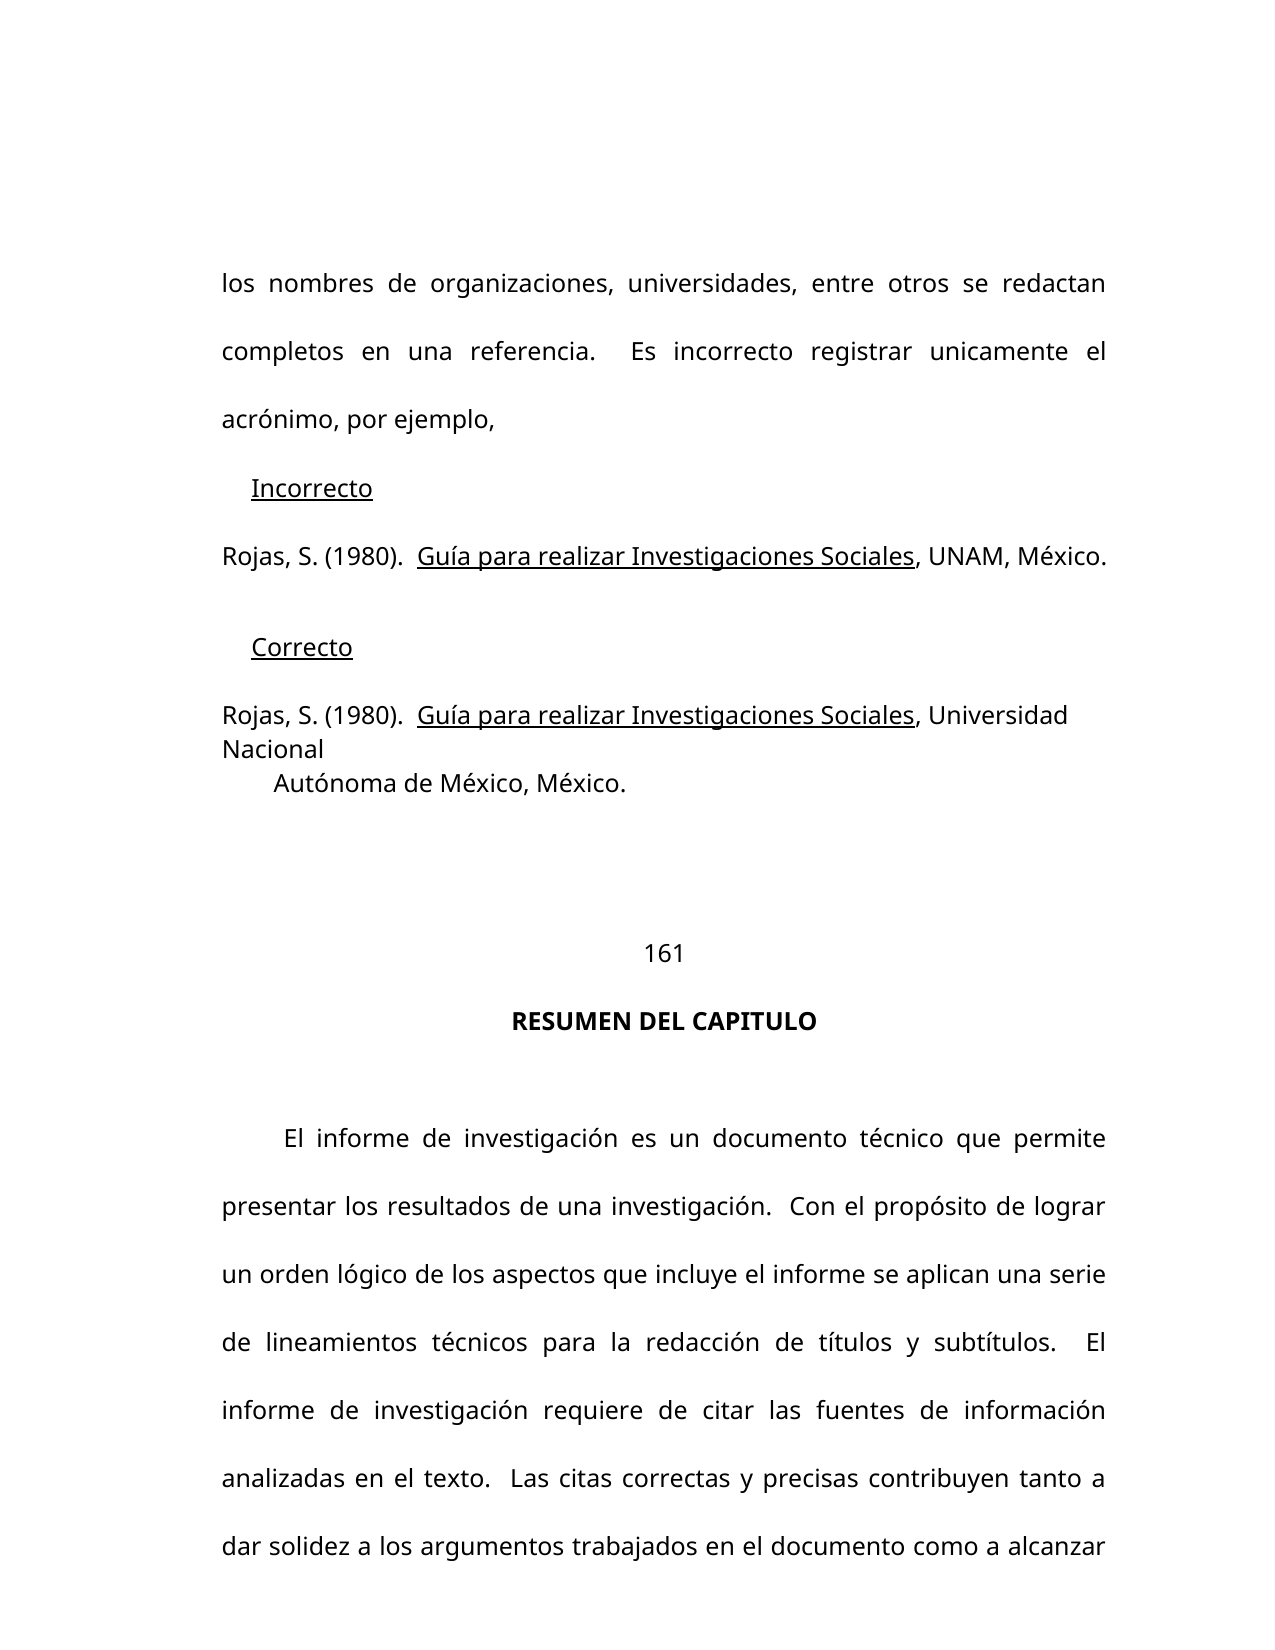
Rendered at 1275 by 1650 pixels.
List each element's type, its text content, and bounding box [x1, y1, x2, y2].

text Correcto [221, 629, 1107, 663]
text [221, 1120, 1107, 1563]
text 161 [222, 936, 1107, 970]
text Incorrecto [221, 470, 1107, 504]
text los nombres de organizaciones, universidades, entre otros se redactan completos en una referencia. Es incorrecto registrar unicamente el acrónimo, por ejemplo, [221, 266, 1107, 436]
text Autónoma de México, México. [222, 766, 1122, 799]
text Rojas, S. (1980). Guía para realizar Investigaciones Sociales, Universidad Nacional [222, 697, 1122, 766]
text Rojas, S. (1980). Guía para realizar Investigaciones Sociales, UNAM, México. [222, 538, 1122, 572]
text RESUMEN DEL CAPITULO [221, 1004, 1107, 1038]
